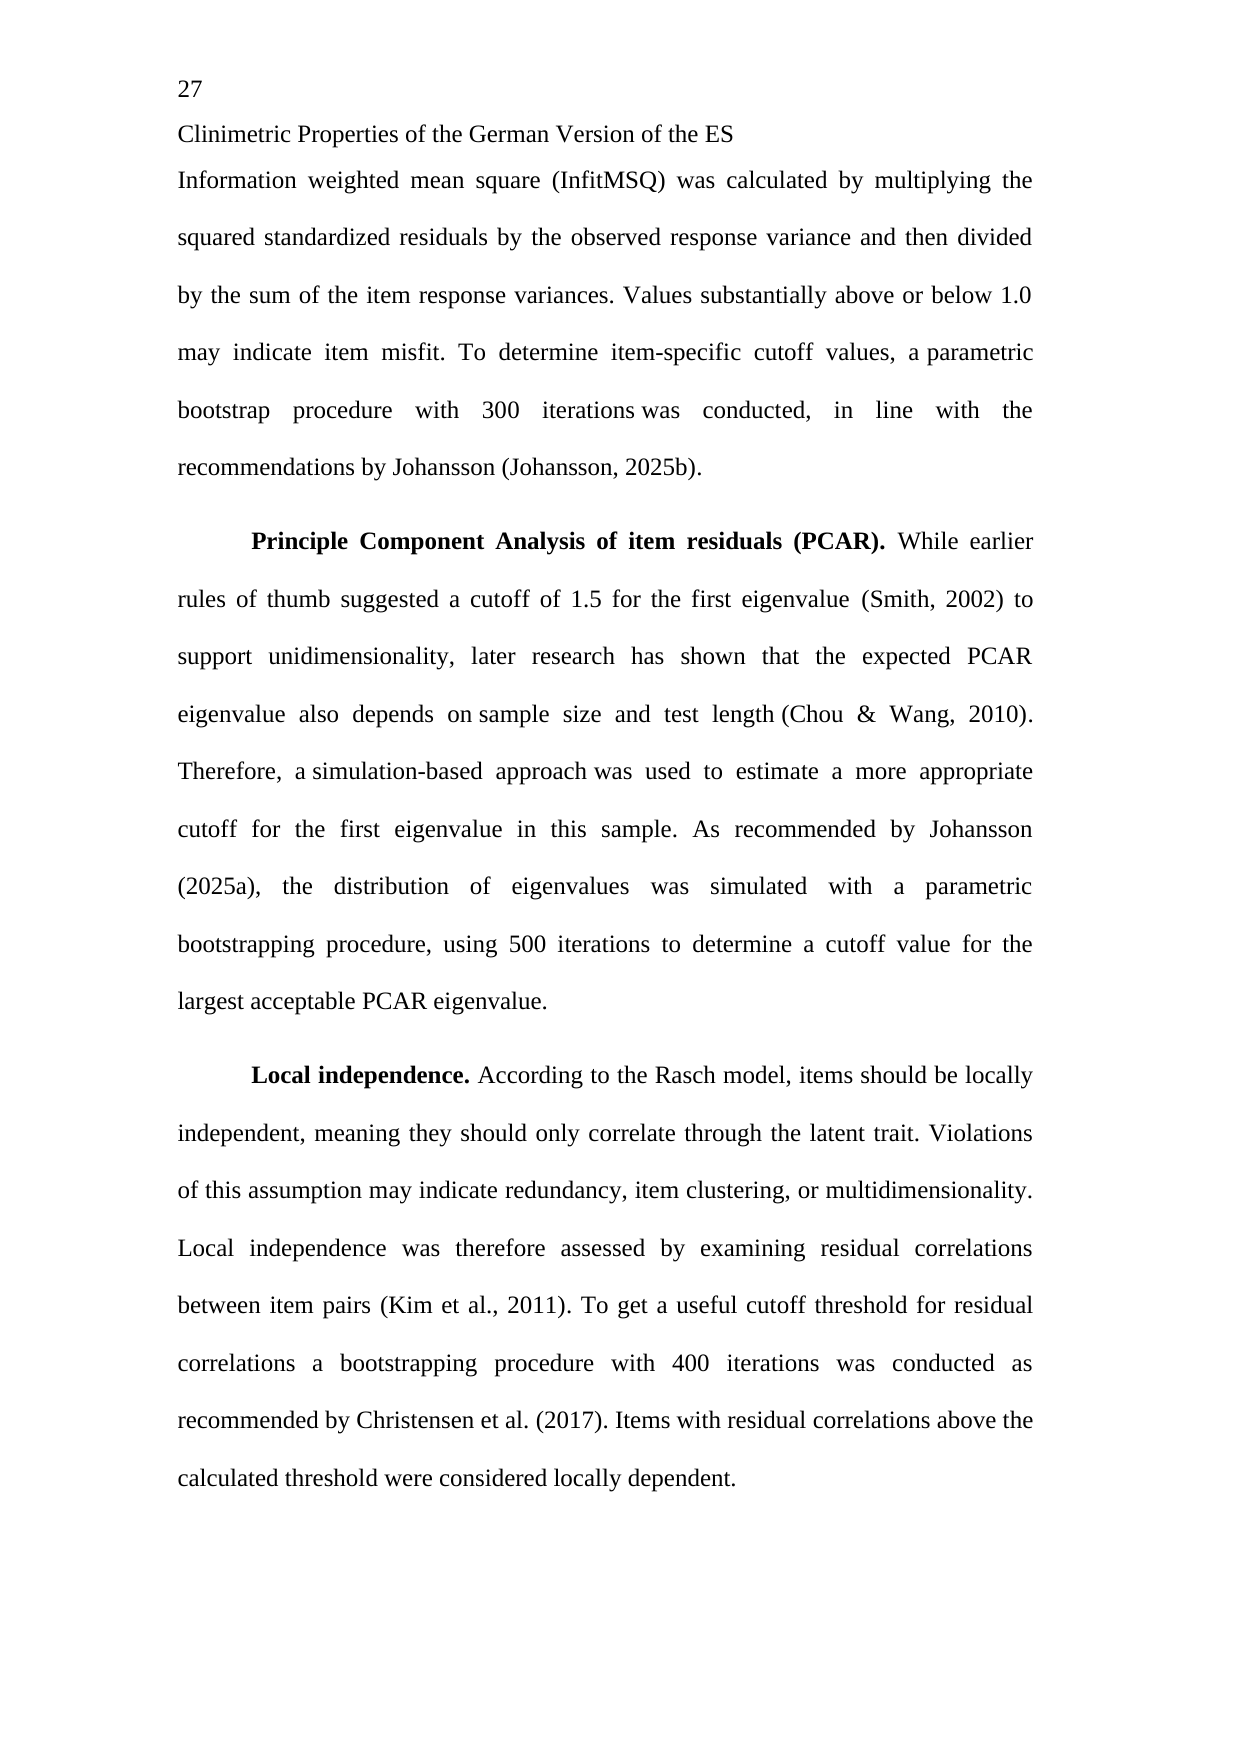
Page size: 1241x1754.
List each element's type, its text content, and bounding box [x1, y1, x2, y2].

text Principle Component Analysis of item residuals (PCAR). While earlier rules of thumb suggested a cutoff of 1.5 for the first eigenvalue (Smith, 2002) to support unidimensionality, later research has shown that the expected PCAR eigenvalue also depends on sample size and test length (Chou & Wang, 2010). Therefore, a simulation-based approach was used to estimate a more appropriate cutoff for the first eigenvalue in this sample. As recommended by Johansson (2025a), the distribution of eigenvalues was simulated with a parametric bootstrapping procedure, using 500 iterations to determine a cutoff value for the largest acceptable PCAR eigenvalue. [177, 526, 1033, 1015]
text Local independence. According to the Rasch model, items should be locally independent, meaning they should only correlate through the latent trait. Violations of this assumption may indicate redundancy, item clustering, or multidimensionality. Local independence was therefore assessed by examining residual correlations between item pairs (Kim et al., 2011). To get a useful cutoff threshold for residual correlations a bootstrapping procedure with 400 iterations was conducted as recommended by Christensen et al. (2017). Items with residual correlations above the calculated threshold were considered locally dependent. [177, 1061, 1033, 1492]
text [177, 165, 1033, 481]
